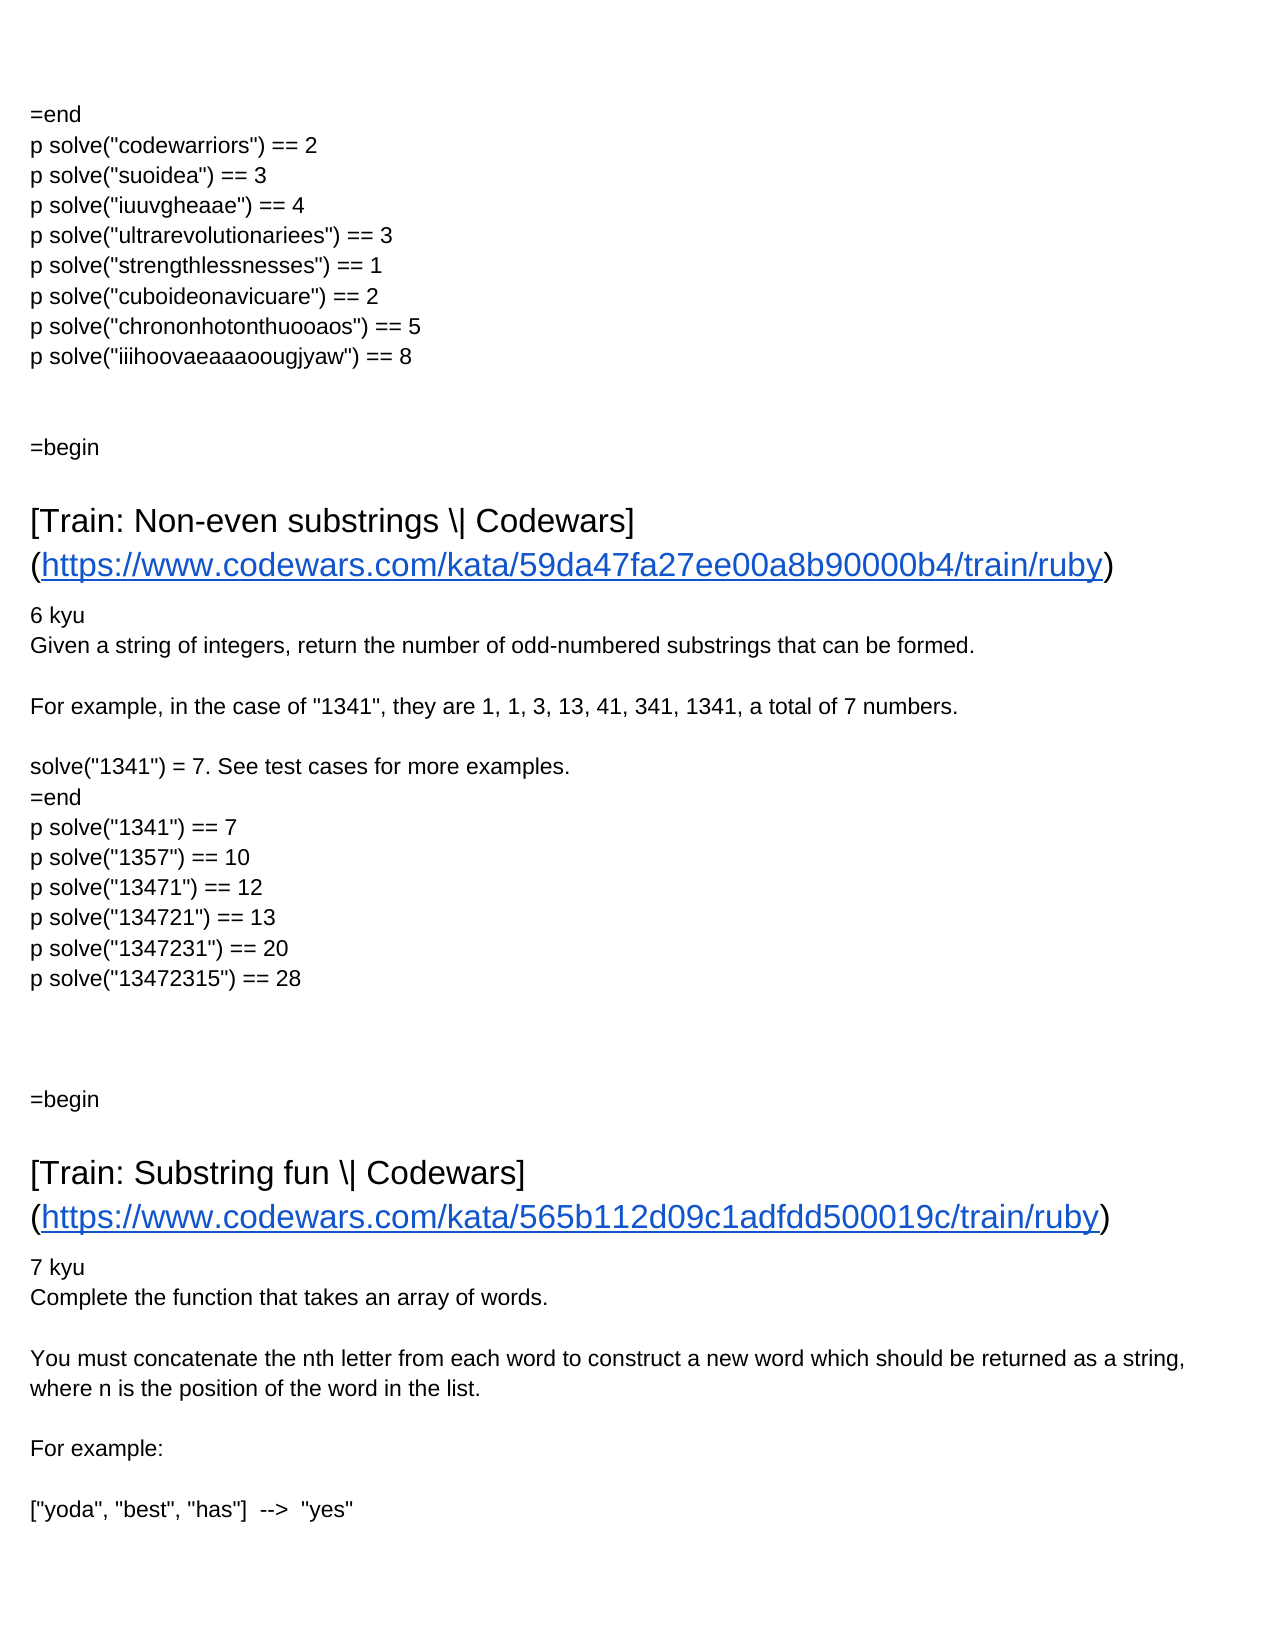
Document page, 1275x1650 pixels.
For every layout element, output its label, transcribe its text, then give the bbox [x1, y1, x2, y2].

text Given a string of integers, return the number of odd-numbered substrings that can be formed. [30, 632, 1245, 659]
text p solve("codewarriors") == 2 [30, 132, 1245, 158]
text ["yoda", "best", "has"] --> "yes" [30, 1496, 1245, 1522]
text 6 kyu [30, 602, 1245, 628]
subtitle [Train: Non-even substrings \| Codewars](https://www.codewars.com/kata/59da47fa27ee00a8b90000b4/train/ruby) [30, 501, 1245, 584]
text p solve("cuboideonavicuare") == 2 [30, 283, 1245, 309]
text p solve("13471") == 12 [30, 874, 1245, 900]
text p solve("1357") == 10 [30, 844, 1245, 870]
text =end [30, 783, 1245, 810]
text p solve("iuuvgheaae") == 4 [30, 192, 1245, 218]
text =begin [30, 1086, 1245, 1112]
text p solve("ultrarevolutionariees") == 3 [30, 222, 1245, 248]
text p solve("chrononhotonthuooaos") == 5 [30, 313, 1245, 339]
text p solve("134721") == 13 [30, 904, 1245, 931]
text p solve("13472315") == 28 [30, 965, 1245, 991]
text =begin [30, 434, 1245, 460]
text =end [30, 101, 1245, 128]
text p solve("1347231") == 20 [30, 934, 1245, 961]
text p solve("iiihoovaeaaaoougjyaw") == 8 [30, 343, 1245, 369]
text p solve("suoidea") == 3 [30, 162, 1245, 188]
subtitle [Train: Substring fun \| Codewars](https://www.codewars.com/kata/565b112d09c1adfdd500019c/train/ruby) [30, 1153, 1245, 1236]
text solve("1341") = 7. See test cases for more examples. [30, 753, 1245, 779]
text Complete the function that takes an array of words. [30, 1284, 1245, 1311]
text p solve("strengthlessnesses") == 1 [30, 252, 1245, 279]
text For example, in the case of "1341", they are 1, 1, 3, 13, 41, 341, 1341, a total of 7 numbers. [30, 693, 1245, 719]
text 7 kyu [30, 1254, 1245, 1280]
text For example: [30, 1435, 1245, 1462]
text p solve("1341") == 7 [30, 814, 1245, 840]
text You must concatenate the nth letter from each word to construct a new word which should be returned as a string, where n is the position of the word in the list. [30, 1345, 1245, 1401]
